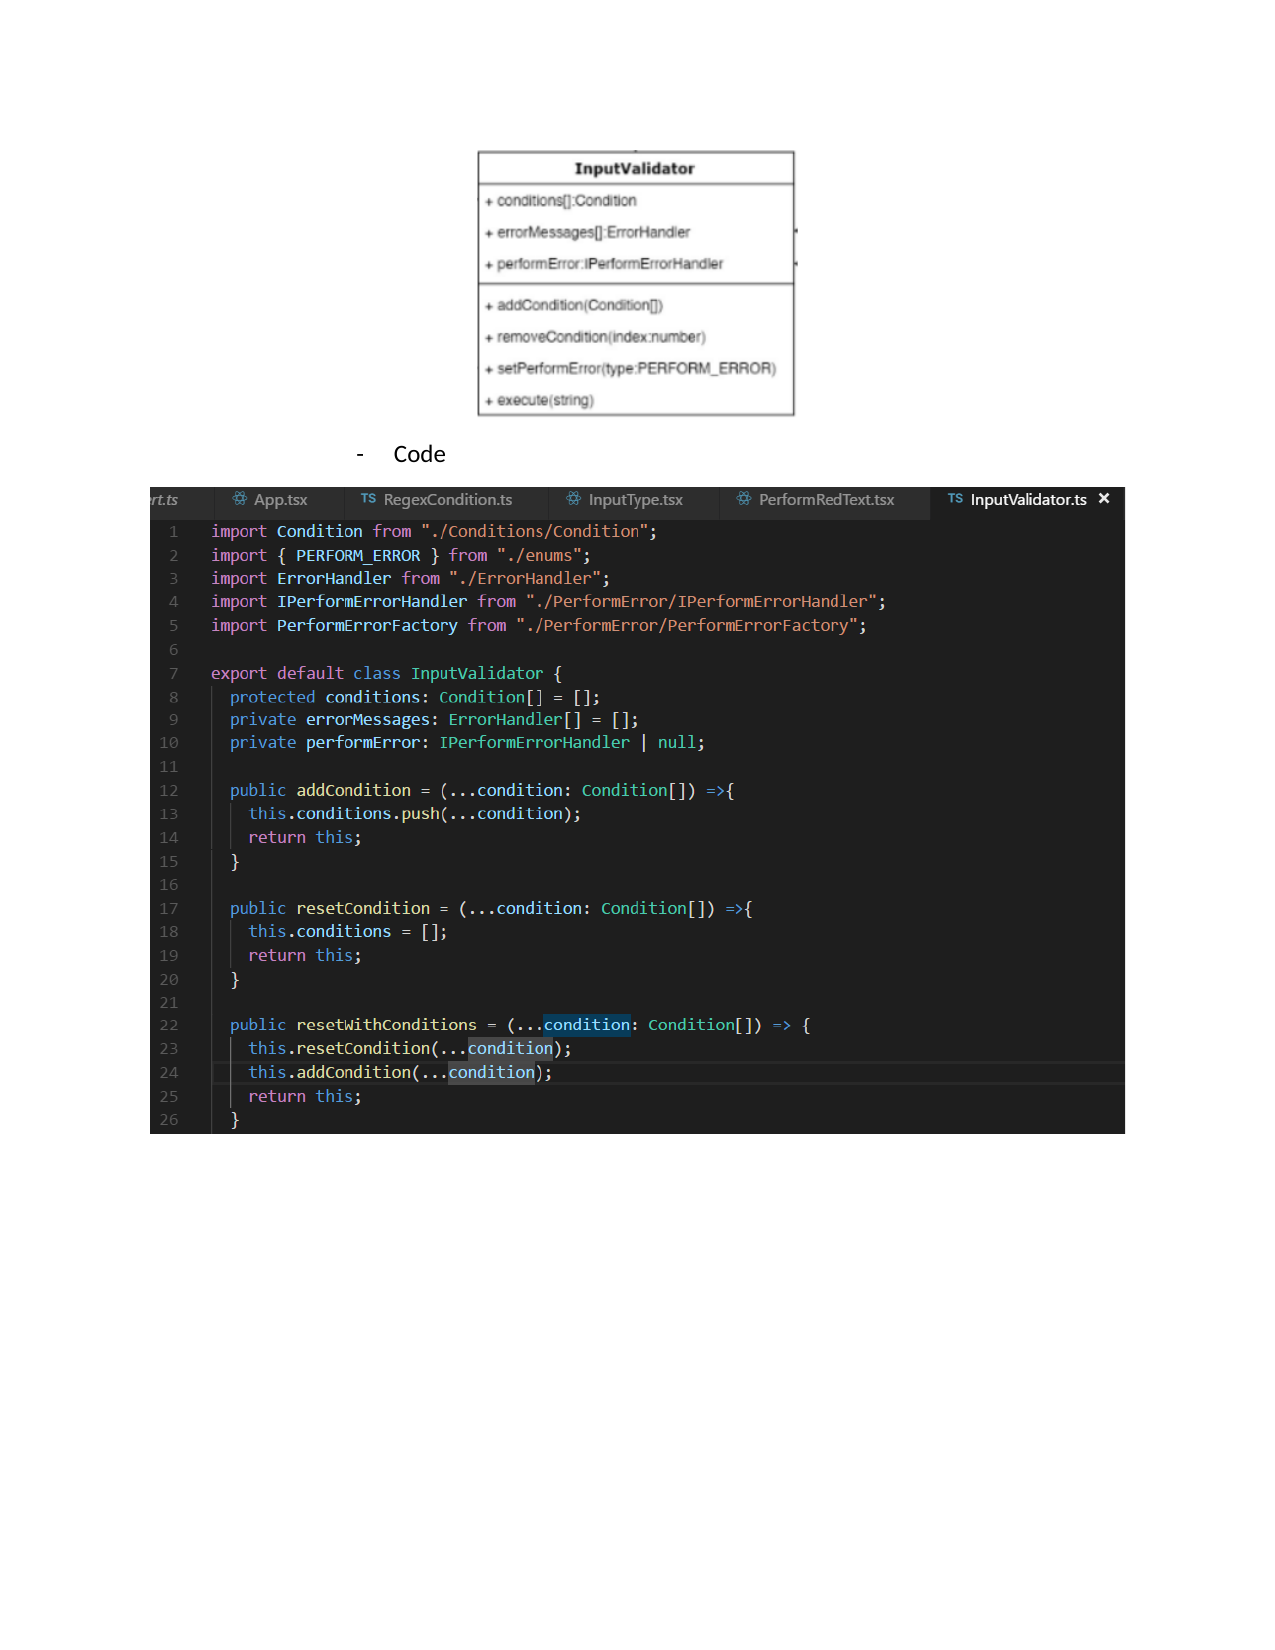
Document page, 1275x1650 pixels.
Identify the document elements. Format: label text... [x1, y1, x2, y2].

list Code [356, 438, 1125, 469]
picture [477, 150, 798, 419]
picture [150, 487, 1125, 1134]
